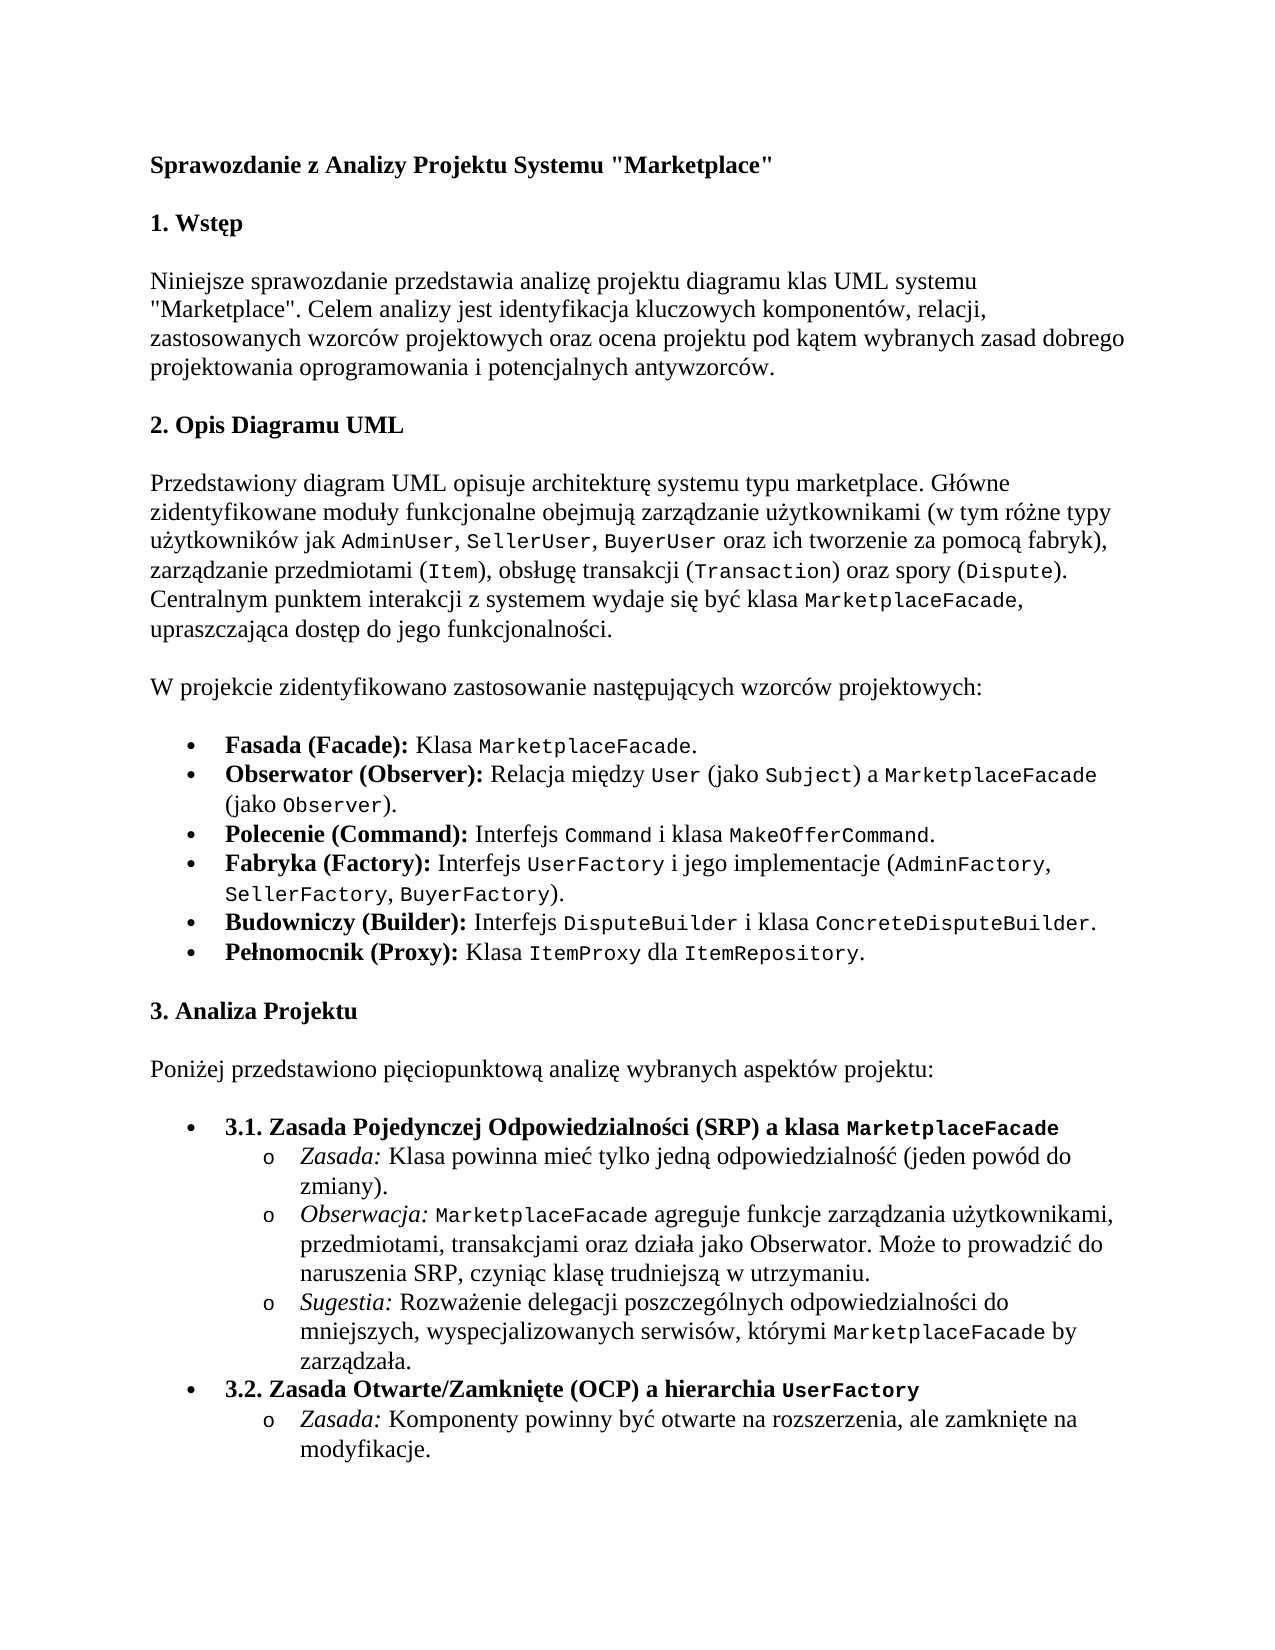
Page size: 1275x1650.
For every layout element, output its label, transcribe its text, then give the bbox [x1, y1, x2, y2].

list 3.2. Zasada Otwarte/Zamknięte (OCP) a hierarchia UserFactory [187, 1374, 1125, 1404]
list Sugestia: Rozważenie delegacji poszczególnych odpowiedzialności do mniejszych, wyspecjalizowanych serwisów, którymi MarketplaceFacade by zarządzała. [262, 1287, 1125, 1374]
text 2. Opis Diagramu UML [150, 410, 1125, 439]
text Poniżej przedstawiono pięciopunktową analizę wybranych aspektów projektu: [150, 1054, 1125, 1082]
list Pełnomocnik (Proxy): Klasa ItemProxy dla ItemRepository. [187, 937, 1125, 967]
text 3. Analiza Projektu [150, 996, 1125, 1024]
list Zasada: Komponenty powinny być otwarte na rozszerzenia, ale zamknięte na modyfikacje. [262, 1404, 1125, 1462]
list Fabryka (Factory): Interfejs UserFactory i jego implementacje (AdminFactory, SellerFactory, BuyerFactory). [187, 848, 1125, 907]
list Obserwator (Observer): Relacja między User (jako Subject) a MarketplaceFacade (jako Observer). [187, 759, 1125, 819]
list 3.1. Zasada Pojedynczej Odpowiedzialności (SRP) a klasa MarketplaceFacade [187, 1112, 1125, 1141]
list Polecenie (Command): Interfejs Command i klasa MakeOfferCommand. [187, 819, 1125, 848]
text Niniejsze sprawozdanie przedstawia analizę projektu diagramu klas UML systemu "Marketplace". Celem analizy jest identyfikacja kluczowych komponentów, relacji, zastosowanych wzorców projektowych oraz ocena projektu pod kątem wybranych zasad dobrego projektowania oprogramowania i potencjalnych antywzorców. [150, 266, 1125, 381]
text Przedstawiony diagram UML opisuje architekturę systemu typu marketplace. Główne zidentyfikowane moduły funkcjonalne obejmują zarządzanie użytkownikami (w tym różne typy użytkowników jak AdminUser, SellerUser, BuyerUser oraz ich tworzenie za pomocą fabryk), zarządzanie przedmiotami (Item), obsługę transakcji (Transaction) oraz spory (Dispute). Centralnym punktem interakcji z systemem wydaje się być klasa MarketplaceFacade, upraszczająca dostęp do jego funkcjonalności. [150, 468, 1125, 643]
list Budowniczy (Builder): Interfejs DisputeBuilder i klasa ConcreteDisputeBuilder. [187, 907, 1125, 937]
text Sprawozdanie z Analizy Projektu Systemu "Marketplace" [150, 150, 1125, 179]
text W projekcie zidentyfikowano zastosowanie następujących wzorców projektowych: [150, 672, 1125, 701]
text 1. Wstęp [150, 208, 1125, 237]
list Obserwacja: MarketplaceFacade agreguje funkcje zarządzania użytkownikami, przedmiotami, transakcjami oraz działa jako Obserwator. Może to prowadzić do naruszenia SRP, czyniąc klasę trudniejszą w utrzymaniu. [262, 1199, 1125, 1287]
list Zasada: Klasa powinna mieć tylko jedną odpowiedzialność (jeden powód do zmiany). [262, 1141, 1125, 1199]
list Fasada (Facade): Klasa MarketplaceFacade. [187, 730, 1125, 759]
